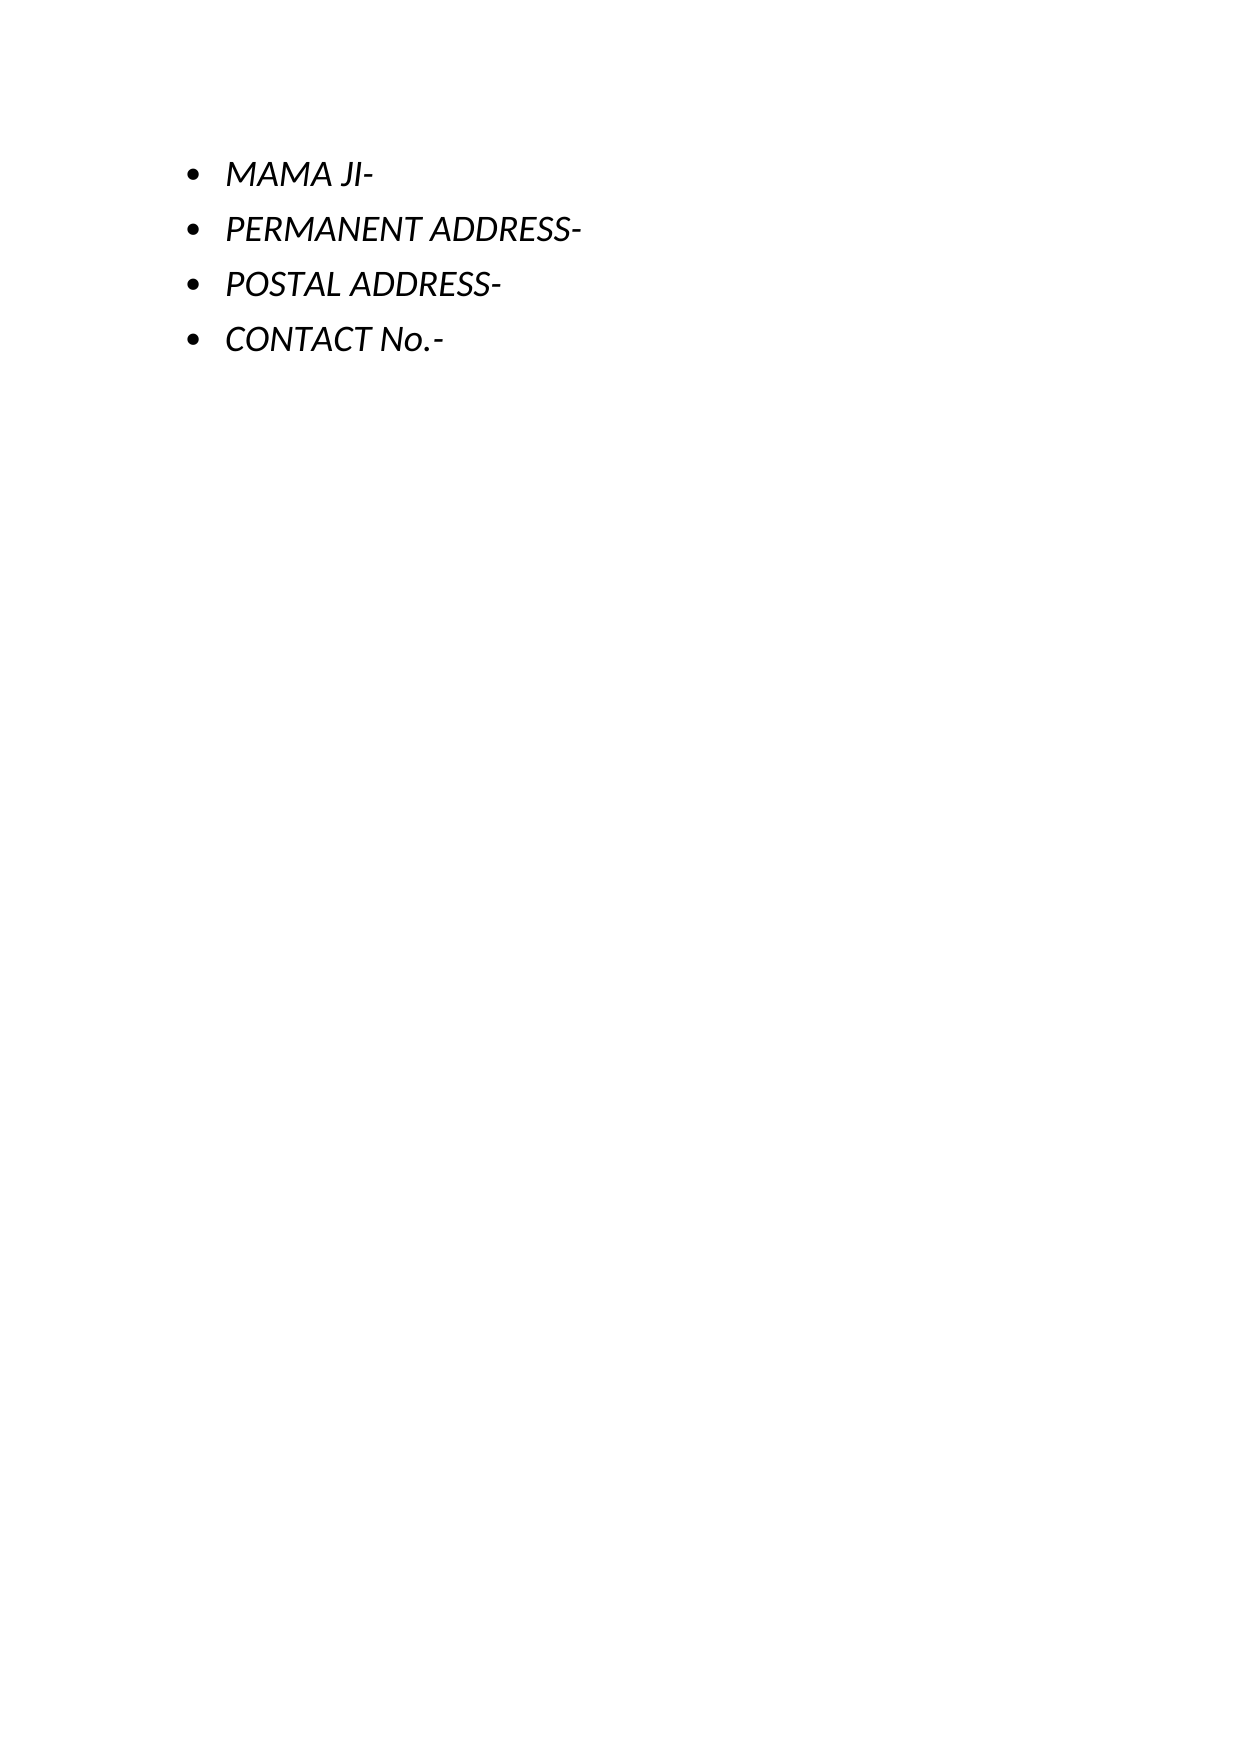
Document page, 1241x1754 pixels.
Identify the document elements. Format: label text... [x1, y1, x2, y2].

list POSTAL ADDRESS- [187, 260, 1090, 306]
list PERMANENT ADDRESS- [187, 205, 1090, 251]
list CONTACT No.- [187, 315, 1090, 361]
list MAMA JI- [187, 150, 1090, 196]
